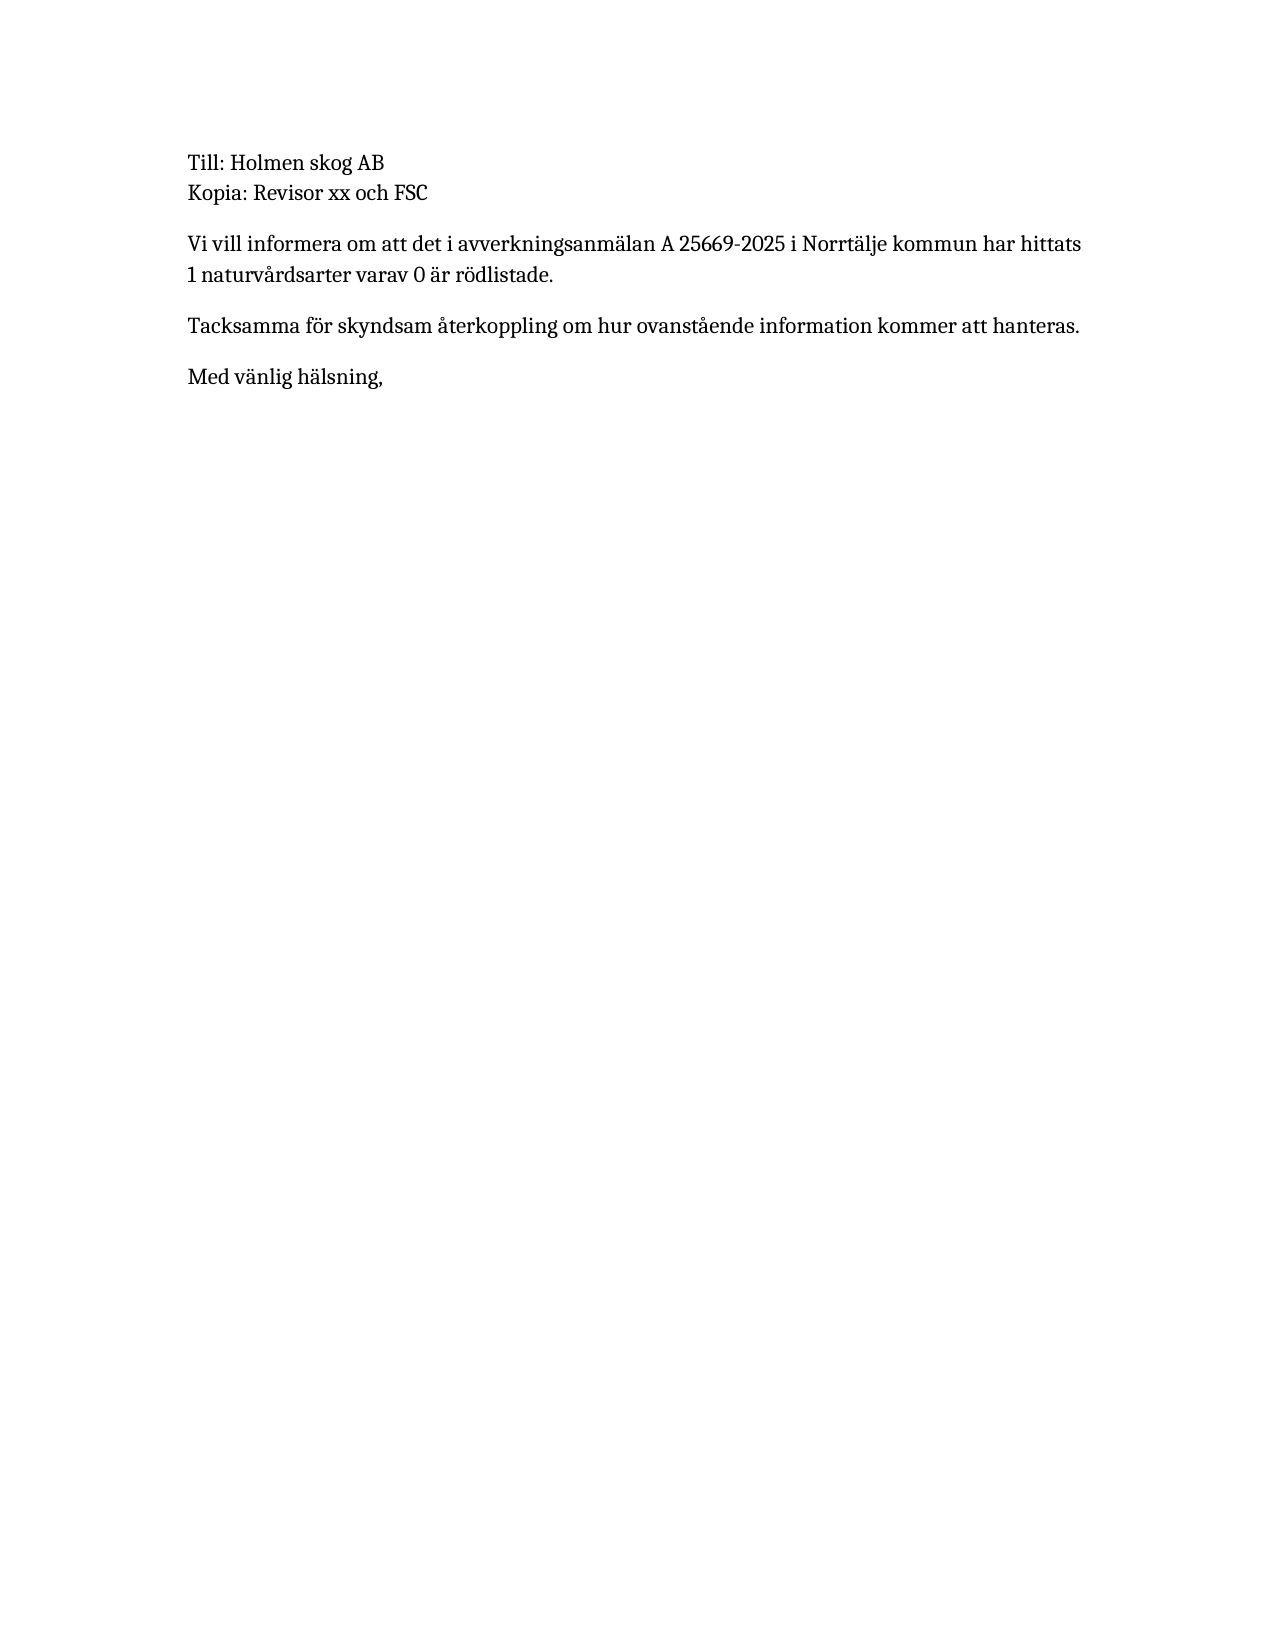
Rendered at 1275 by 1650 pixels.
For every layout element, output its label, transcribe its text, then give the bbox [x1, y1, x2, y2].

text Med vänlig hälsning, [187, 363, 1087, 420]
text Till: Holmen skog AB Kopia: Revisor xx och FSC [187, 150, 1087, 207]
text Tacksamma för skyndsam återkoppling om hur ovanstående information kommer att hanteras. [187, 312, 1087, 339]
text Vi vill informera om att det i avverkningsanmälan A 25669-2025 i Norrtälje kommun har hittats 1 naturvårdsarter varav 0 är rödlistade. [187, 231, 1087, 288]
